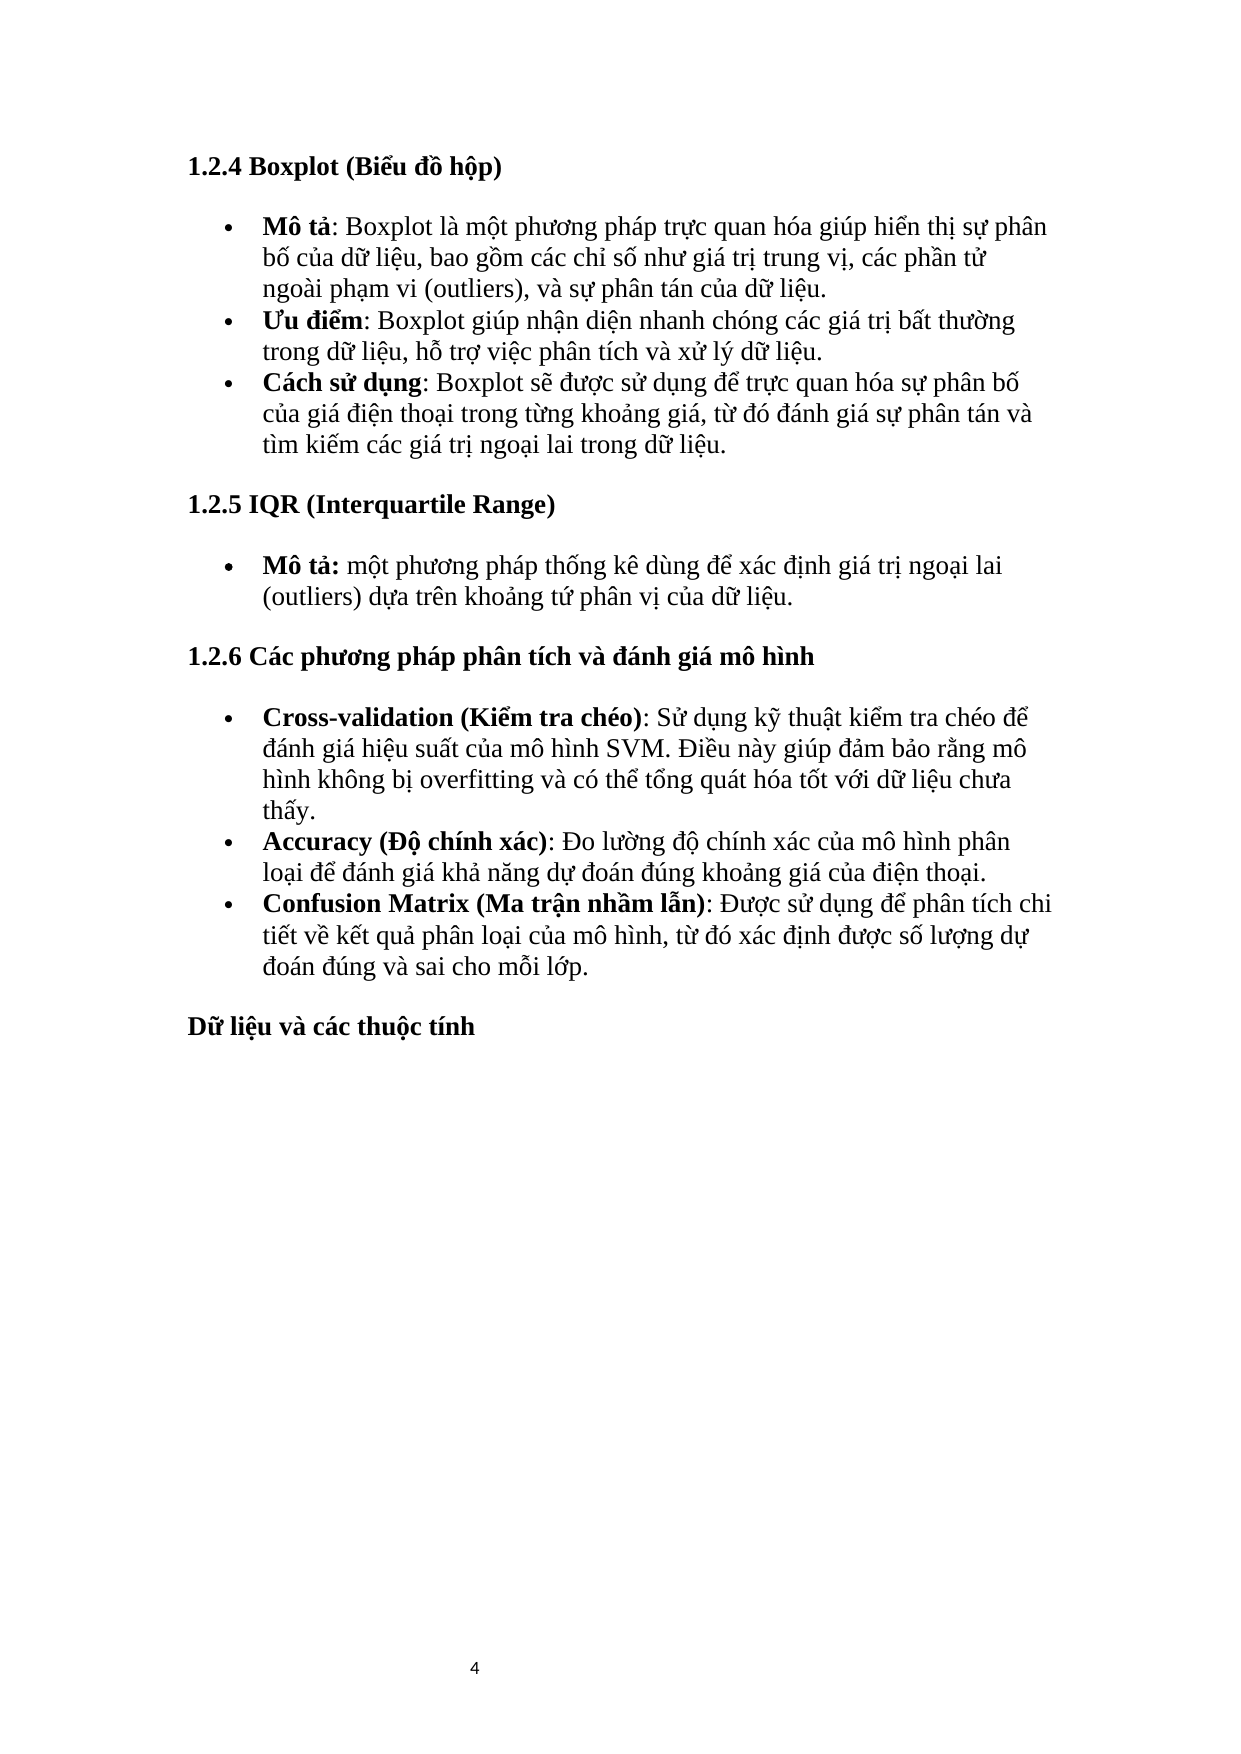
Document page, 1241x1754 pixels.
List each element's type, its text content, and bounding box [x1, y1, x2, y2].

list Ưu điểm: Boxplot giúp nhận diện nhanh chóng các giá trị bất thường trong dữ liệu, hỗ trợ việc phân tích và xử lý dữ liệu. [225, 304, 1053, 366]
list Cách sử dụng: Boxplot sẽ được sử dụng để trực quan hóa sự phân bố của giá điện thoại trong từng khoảng giá, từ đó đánh giá sự phân tán và tìm kiếm các giá trị ngoại lai trong dữ liệu. [225, 366, 1053, 459]
subtitle 1.2.4 Boxplot (Biểu đồ hộp) [187, 150, 1053, 181]
subtitle 1.2.6 Các phương pháp phân tích và đánh giá mô hình [187, 640, 1053, 672]
list Mô tả: một phương pháp thống kê dùng để xác định giá trị ngoại lai (outliers) dựa trên khoảng tứ phân vị của dữ liệu. [225, 549, 1053, 611]
list 1.2.5 IQR (Interquartile Range) [187, 489, 1053, 520]
list Confusion Matrix (Ma trận nhầm lẫn): Được sử dụng để phân tích chi tiết về kết quả phân loại của mô hình, từ đó xác định được số lượng dự đoán đúng và sai cho mỗi lớp. [225, 888, 1053, 981]
text Dữ liệu và các thuộc tính [187, 1010, 1053, 1041]
list Accuracy (Độ chính xác): Đo lường độ chính xác của mô hình phân loại để đánh giá khả năng dự đoán đúng khoảng giá của điện thoại. [225, 825, 1053, 888]
list Cross-validation (Kiểm tra chéo): Sử dụng kỹ thuật kiểm tra chéo để đánh giá hiệu suất của mô hình SVM. Điều này giúp đảm bảo rằng mô hình không bị overfitting và có thể tổng quát hóa tốt với dữ liệu chưa thấy. [225, 701, 1053, 825]
list Mô tả: Boxplot là một phương pháp trực quan hóa giúp hiển thị sự phân bố của dữ liệu, bao gồm các chỉ số như giá trị trung vị, các phần tử ngoài phạm vi (outliers), và sự phân tán của dữ liệu. [225, 210, 1053, 304]
